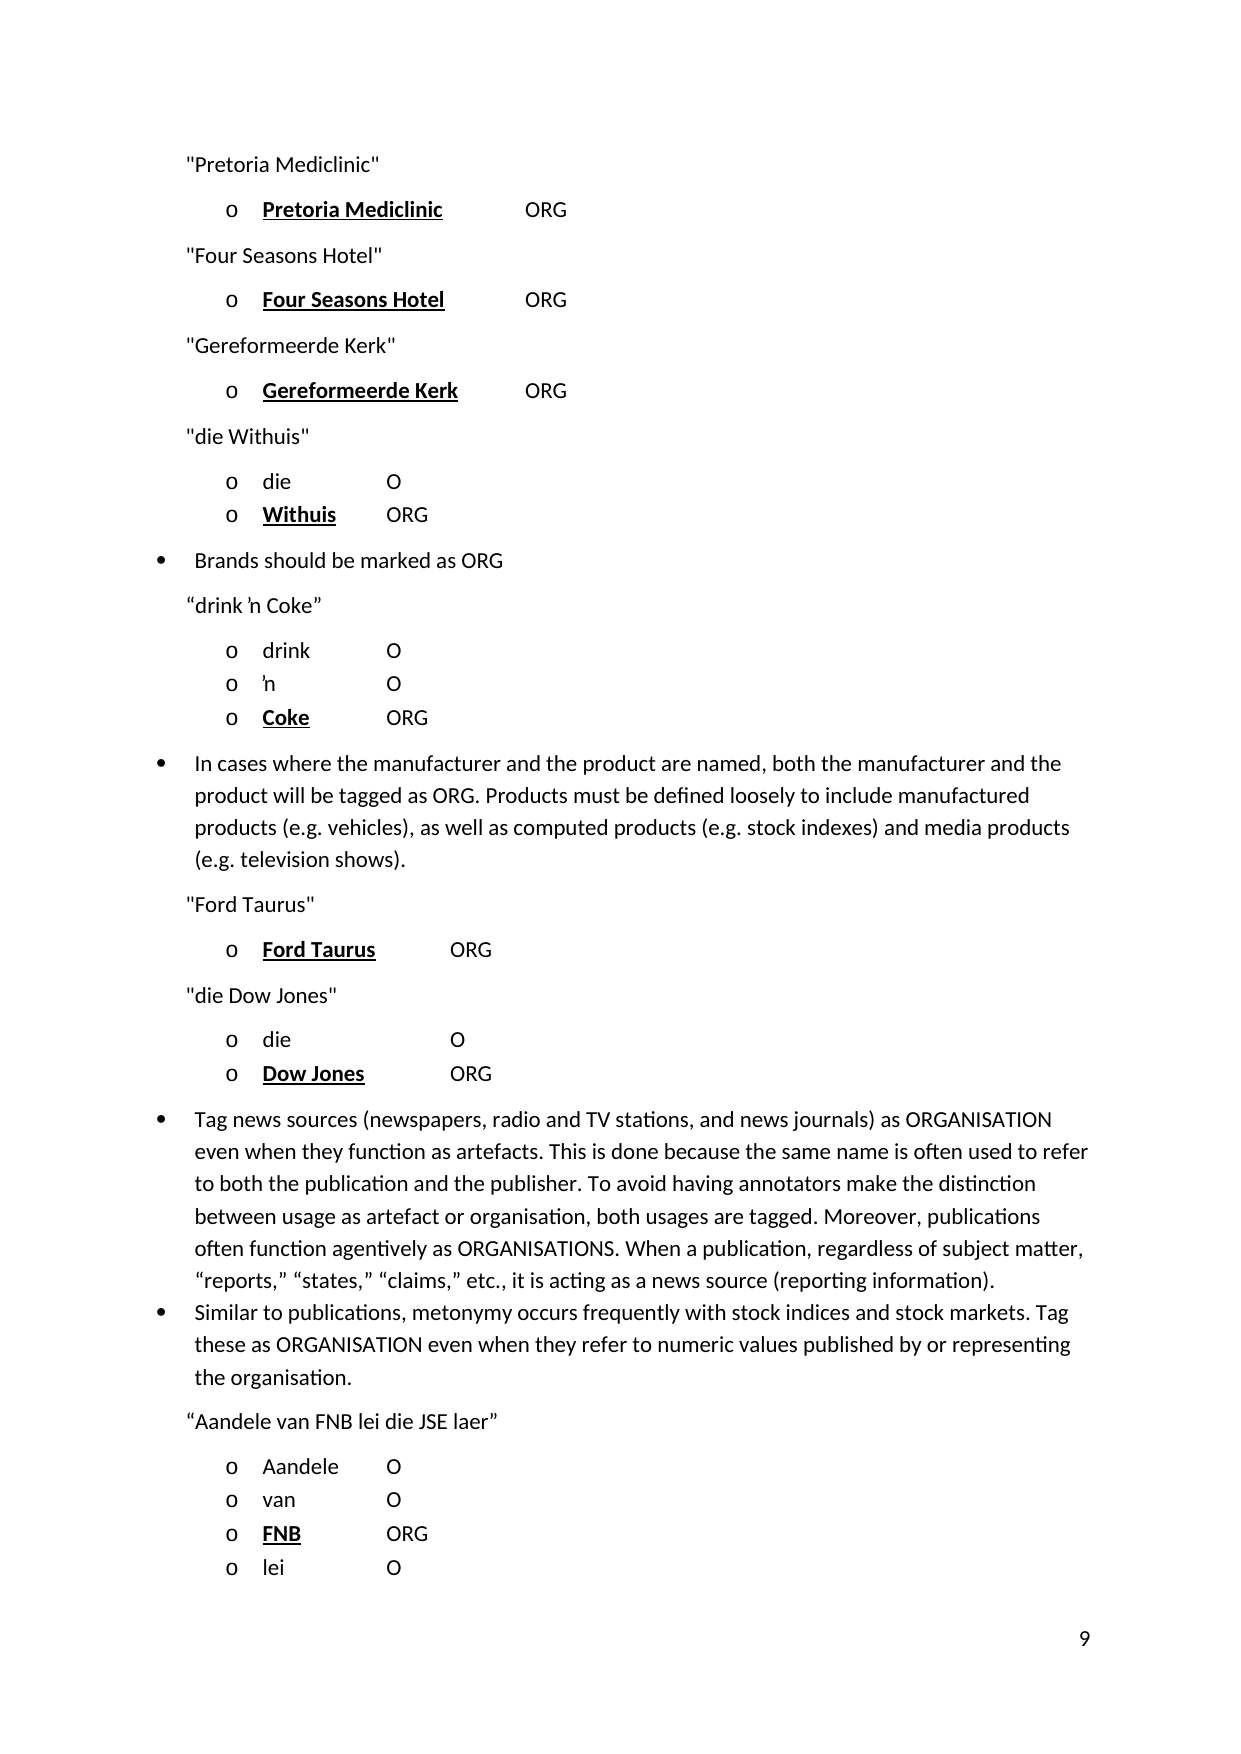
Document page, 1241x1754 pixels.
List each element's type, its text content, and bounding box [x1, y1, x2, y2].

text “Aandele van FNB lei die JSE laer” [185, 1407, 1090, 1435]
text "Pretoria Mediclinic" [185, 150, 1090, 178]
text Brands should be marked as ORG [157, 546, 1090, 574]
text Similar to publications, metonymy occurs frequently with stock indices and stock markets. Tag these as ORGANISATION even when they refer to numeric values published by or representing the organisation. [157, 1298, 1090, 1391]
text Gereformeerde Kerk ORG [225, 376, 1090, 405]
text Tag news sources (newspapers, radio and TV stations, and news journals) as ORGANISATION even when they function as artefacts. This is done because the same name is often used to refer to both the publication and the publisher. To avoid having annotators make the distinction between usage as artefact or organisation, both usages are tagged. Moreover, publications often function agentively as ORGANISATIONS. When a publication, regardless of subject matter, “reports,” “states,” “claims,” etc., it is acting as a news source (reporting information). [157, 1105, 1090, 1294]
text "Ford Taurus" [185, 890, 1090, 918]
text In cases where the manufacturer and the product are named, both the manufacturer and the product will be tagged as ORG. Products must be defined loosely to include manufactured products (e.g. vehicles), as well as computed products (e.g. stock indexes) and media products (e.g. television shows). [157, 749, 1090, 873]
text drink O [225, 636, 1090, 665]
text "die Dow Jones" [185, 981, 1090, 1009]
text Dow Jones ORG [225, 1059, 1090, 1088]
text van O [225, 1486, 1090, 1515]
text Withuis ORG [225, 500, 1090, 529]
text ŉ O [225, 669, 1090, 698]
text "Gereformeerde Kerk" [185, 331, 1090, 359]
text lei O [225, 1553, 1090, 1582]
text FNB ORG [225, 1519, 1090, 1548]
text Pretoria Mediclinic ORG [225, 195, 1090, 224]
text “drink ŉ Coke” [185, 591, 1090, 619]
text die O [225, 467, 1090, 496]
text "Four Seasons Hotel" [185, 241, 1090, 269]
text Aandele O [225, 1452, 1090, 1481]
text "die Withuis" [185, 422, 1090, 450]
text die O [225, 1026, 1090, 1055]
text Four Seasons Hotel ORG [225, 285, 1090, 314]
text Ford Taurus ORG [225, 935, 1090, 964]
text Coke ORG [225, 703, 1090, 732]
